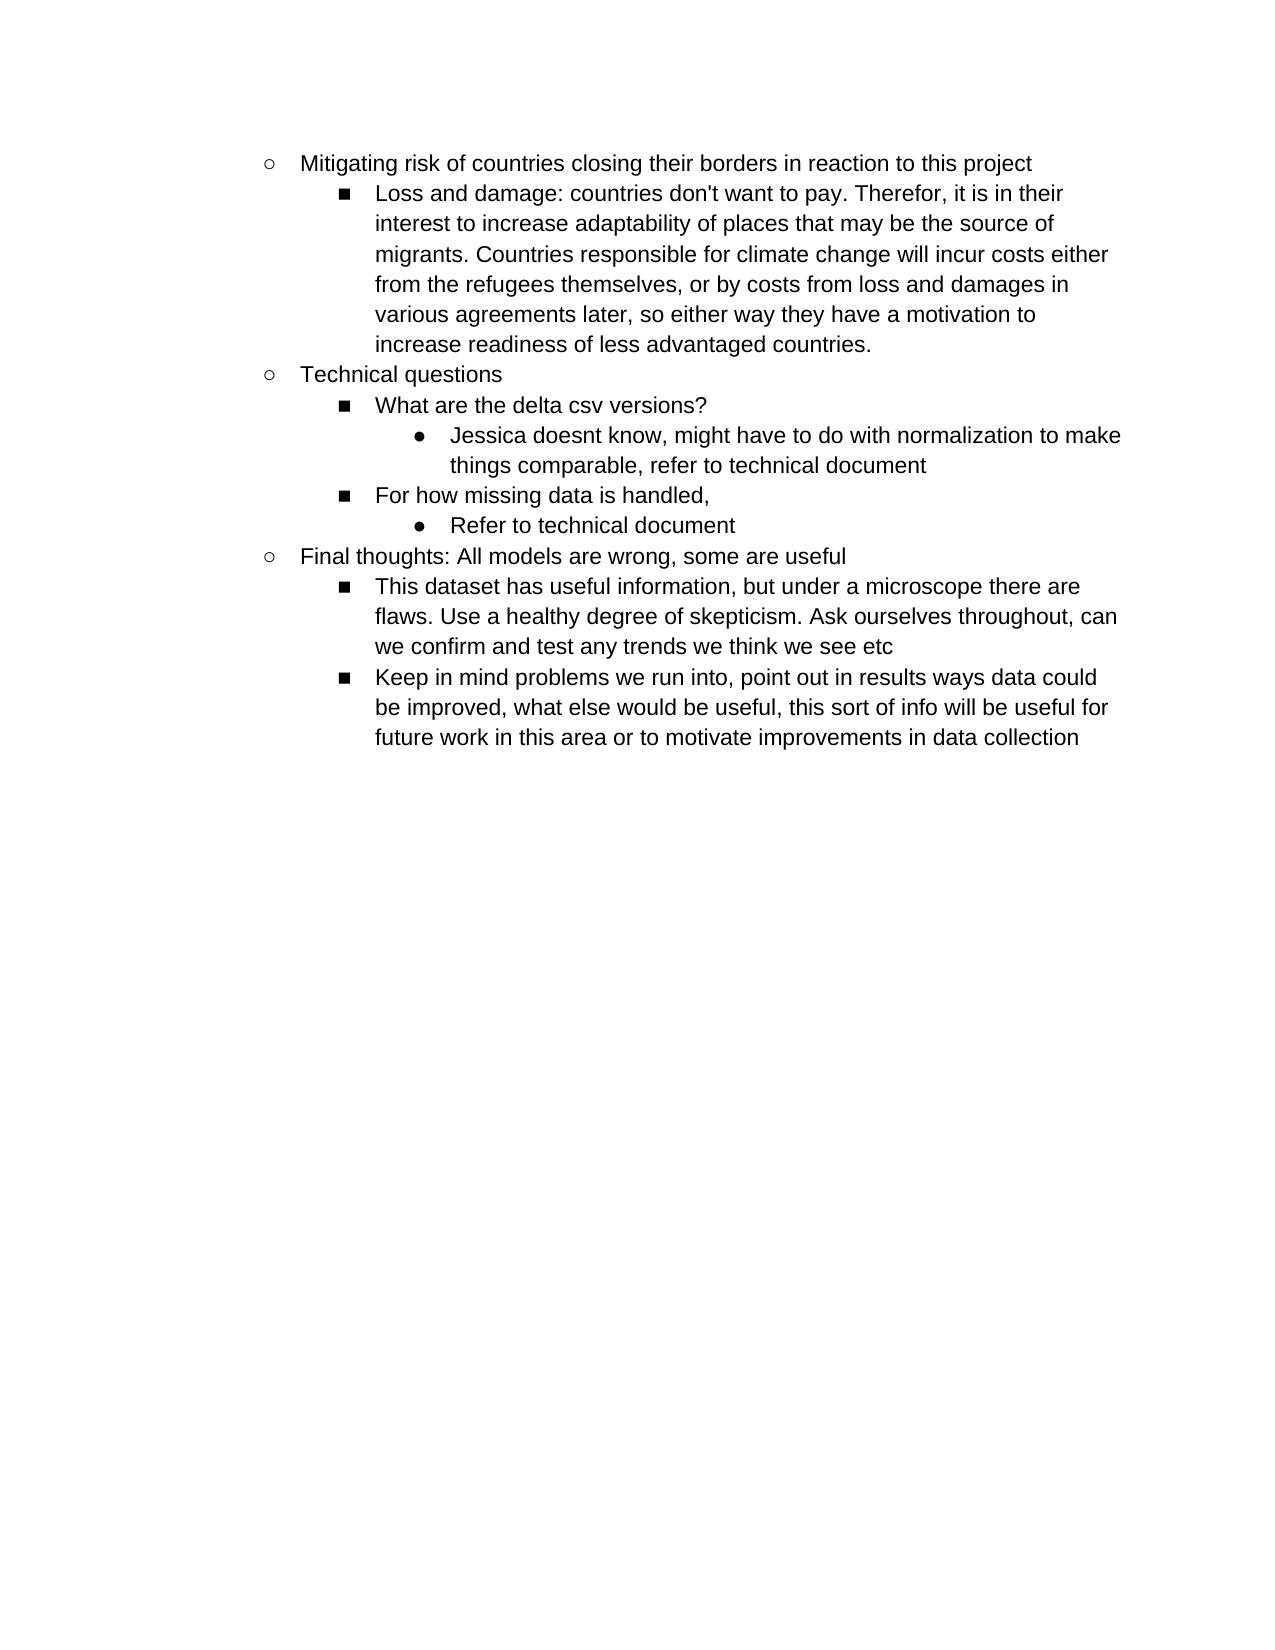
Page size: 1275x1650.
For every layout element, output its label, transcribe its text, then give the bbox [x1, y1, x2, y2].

list Loss and damage: countries don't want to pay. Therefor, it is in their interest to increase adaptability of places that may be the source of migrants. Countries responsible for climate change will incur costs either from the refugees themselves, or by costs from loss and damages in various agreements later, so either way they have a motivation to increase readiness of less advantaged countries. [337, 180, 1125, 358]
list Jessica doesnt know, might have to do with normalization to make things comparable, refer to technical document [412, 422, 1125, 478]
list Refer to technical document [412, 512, 1125, 539]
list For how missing data is handled, [337, 482, 1125, 509]
list What are the delta csv versions? [337, 392, 1125, 418]
list Mitigating risk of countries closing their borders in reaction to this project [262, 150, 1125, 176]
list Final thoughts: All models are wrong, some are useful [262, 543, 1125, 569]
list Technical questions [262, 361, 1125, 388]
list This dataset has useful information, but under a microscope there are flaws. Use a healthy degree of skepticism. Ask ourselves throughout, can we confirm and test any trends we think we see etc [337, 573, 1125, 660]
list Keep in mind problems we run into, point out in results ways data could be improved, what else would be useful, this sort of info will be useful for future work in this area or to motivate improvements in data collection [337, 663, 1125, 750]
